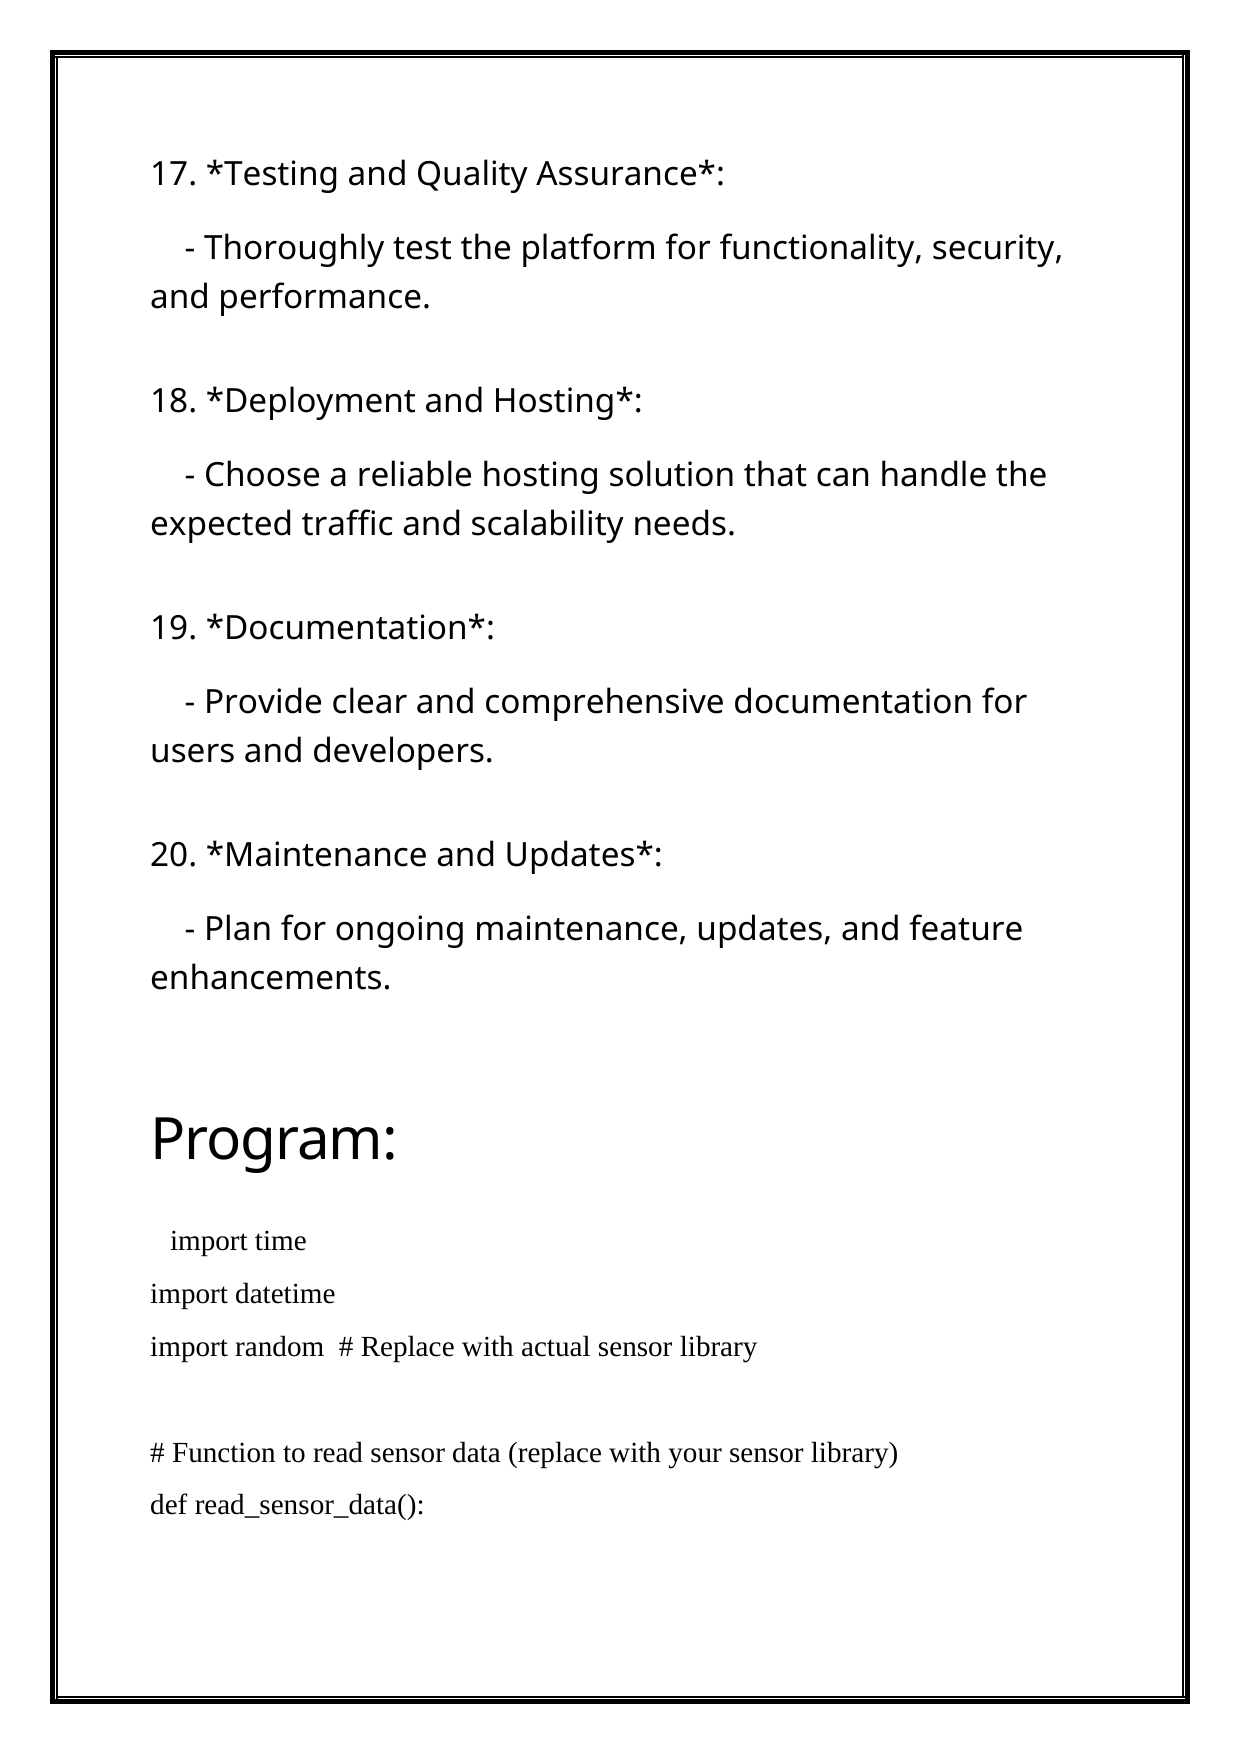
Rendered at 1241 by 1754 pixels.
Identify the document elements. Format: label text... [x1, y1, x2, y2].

subtitle - Plan for ongoing maintenance, updates, and feature enhancements. [150, 905, 1090, 999]
subtitle - Choose a reliable hosting solution that can handle the expected traffic and scalability needs. [150, 451, 1090, 545]
text # Function to read sensor data (replace with your sensor library) [150, 1435, 1090, 1468]
subtitle 19. *Documentation*: [150, 604, 1090, 649]
subtitle - Thoroughly test the platform for functionality, security, and performance. [150, 224, 1090, 318]
text def read_sensor_data(): [150, 1487, 1090, 1521]
subtitle - Provide clear and comprehensive documentation for users and developers. [150, 678, 1090, 772]
subtitle 20. *Maintenance and Updates*: [150, 831, 1090, 877]
text import random # Replace with actual sensor library [150, 1329, 1090, 1363]
text import time [150, 1223, 1090, 1257]
subtitle 17. *Testing and Quality Assurance*: [150, 150, 1090, 195]
title Program: [150, 1097, 1090, 1176]
text import datetime [150, 1276, 1090, 1310]
subtitle 18. *Deployment and Hosting*: [150, 377, 1090, 422]
